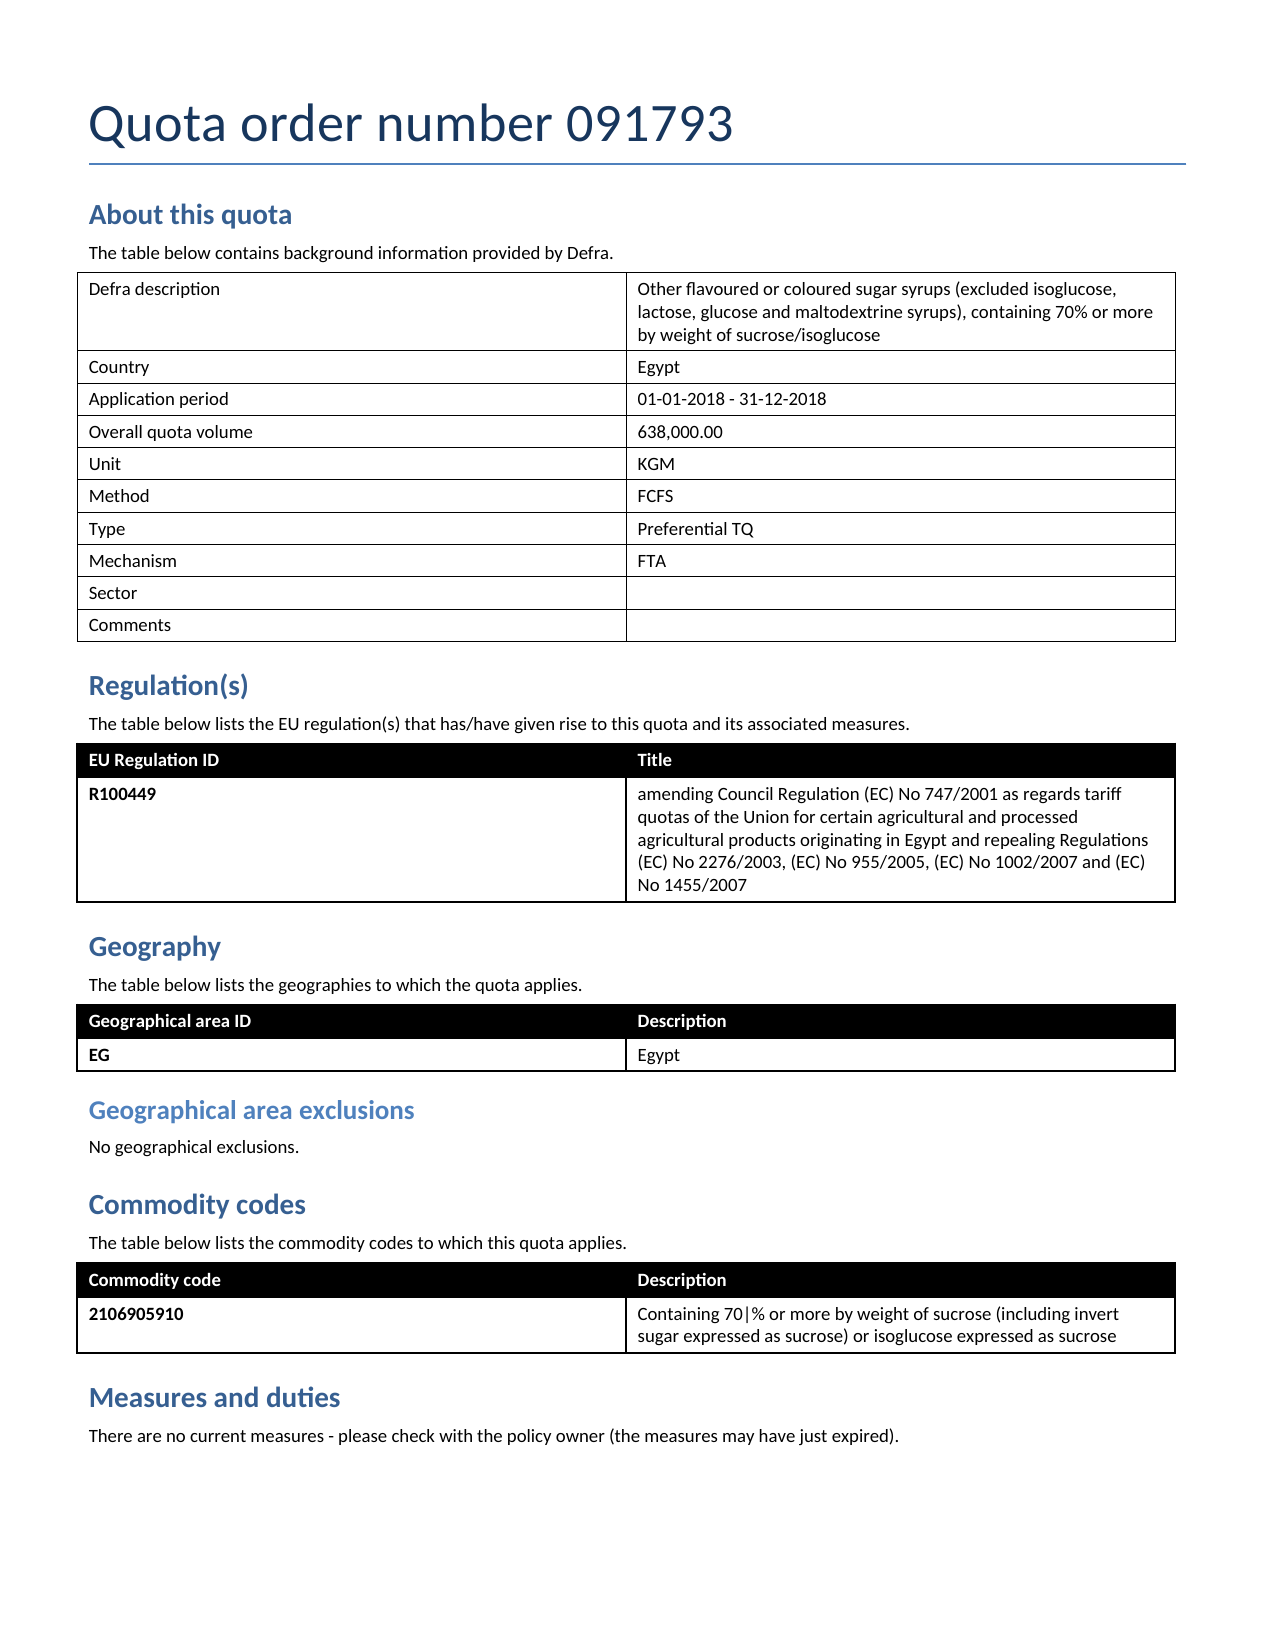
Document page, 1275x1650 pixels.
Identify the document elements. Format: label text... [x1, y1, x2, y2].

table_cell [627, 610, 1175, 641]
table_cell Comments [78, 610, 626, 641]
subtitle About this quota [88, 196, 1186, 232]
table_cell Mechanism [78, 545, 626, 576]
text There are no current measures - please check with the policy owner (the measures may have just expired). [88, 1424, 1186, 1447]
table_cell [627, 577, 1175, 608]
table_cell 2106905910 [78, 1298, 625, 1352]
subtitle Geography [88, 928, 1186, 963]
table_cell Sector [78, 577, 626, 608]
title Quota order number 091793 [88, 88, 1186, 165]
table_header Geographical area ID [78, 1006, 626, 1037]
subtitle Geographical area exclusions [88, 1093, 1186, 1126]
table_cell Egypt [627, 1039, 1174, 1070]
table_header Defra description [78, 273, 626, 350]
table_cell Country [78, 351, 626, 382]
subtitle Measures and duties [88, 1379, 1186, 1414]
table_cell Egypt [627, 351, 1175, 382]
table_cell KGM [627, 448, 1175, 479]
table_cell 638,000.00 [627, 416, 1175, 447]
table_cell amending Council Regulation (EC) No 747/2001 as regards tariff quotas of the Union for certain agricultural and processed agricultural products originating in Egypt and repealing Regulations (EC) No 2276/2003, (EC) No 955/2005, (EC) No 1002/2007 and (EC) No 1455/2007 [627, 778, 1174, 901]
table_cell FTA [627, 545, 1175, 576]
table_header Commodity code [78, 1264, 626, 1295]
table_cell FCFS [627, 480, 1175, 512]
table_header EU Regulation ID [78, 745, 626, 776]
subtitle Regulation(s) [88, 667, 1186, 702]
table_cell Method [78, 480, 626, 512]
table_cell Type [78, 513, 626, 544]
text The table below lists the commodity codes to which this quota applies. [88, 1232, 1186, 1254]
table_header Description [626, 1264, 1174, 1295]
table_header Title [626, 745, 1174, 776]
table_header Other flavoured or coloured sugar syrups (excluded isoglucose, lactose, glucose and maltodextrine syrups), containing 70% or more by weight of sucrose/isoglucose [627, 273, 1175, 350]
subtitle Commodity codes [88, 1186, 1186, 1222]
table_cell Overall quota volume [78, 416, 626, 447]
text No geographical exclusions. [88, 1135, 1186, 1158]
table_cell 01-01-2018 - 31-12-2018 [627, 384, 1175, 415]
text The table below lists the geographies to which the quota applies. [88, 973, 1186, 996]
table_cell R100449 [78, 778, 625, 901]
table_cell Containing 70|% or more by weight of sucrose (including invert sugar expressed as sucrose) or isoglucose expressed as sucrose [627, 1298, 1174, 1352]
text The table below contains background information provided by Defra. [88, 241, 1186, 264]
table_cell EG [78, 1039, 625, 1070]
table_cell Preferential TQ [627, 513, 1175, 544]
table_cell Unit [78, 448, 626, 479]
table_header Description [626, 1006, 1174, 1037]
table_cell Application period [78, 384, 626, 415]
text The table below lists the EU regulation(s) that has/have given rise to this quota and its associated measures. [88, 712, 1186, 735]
